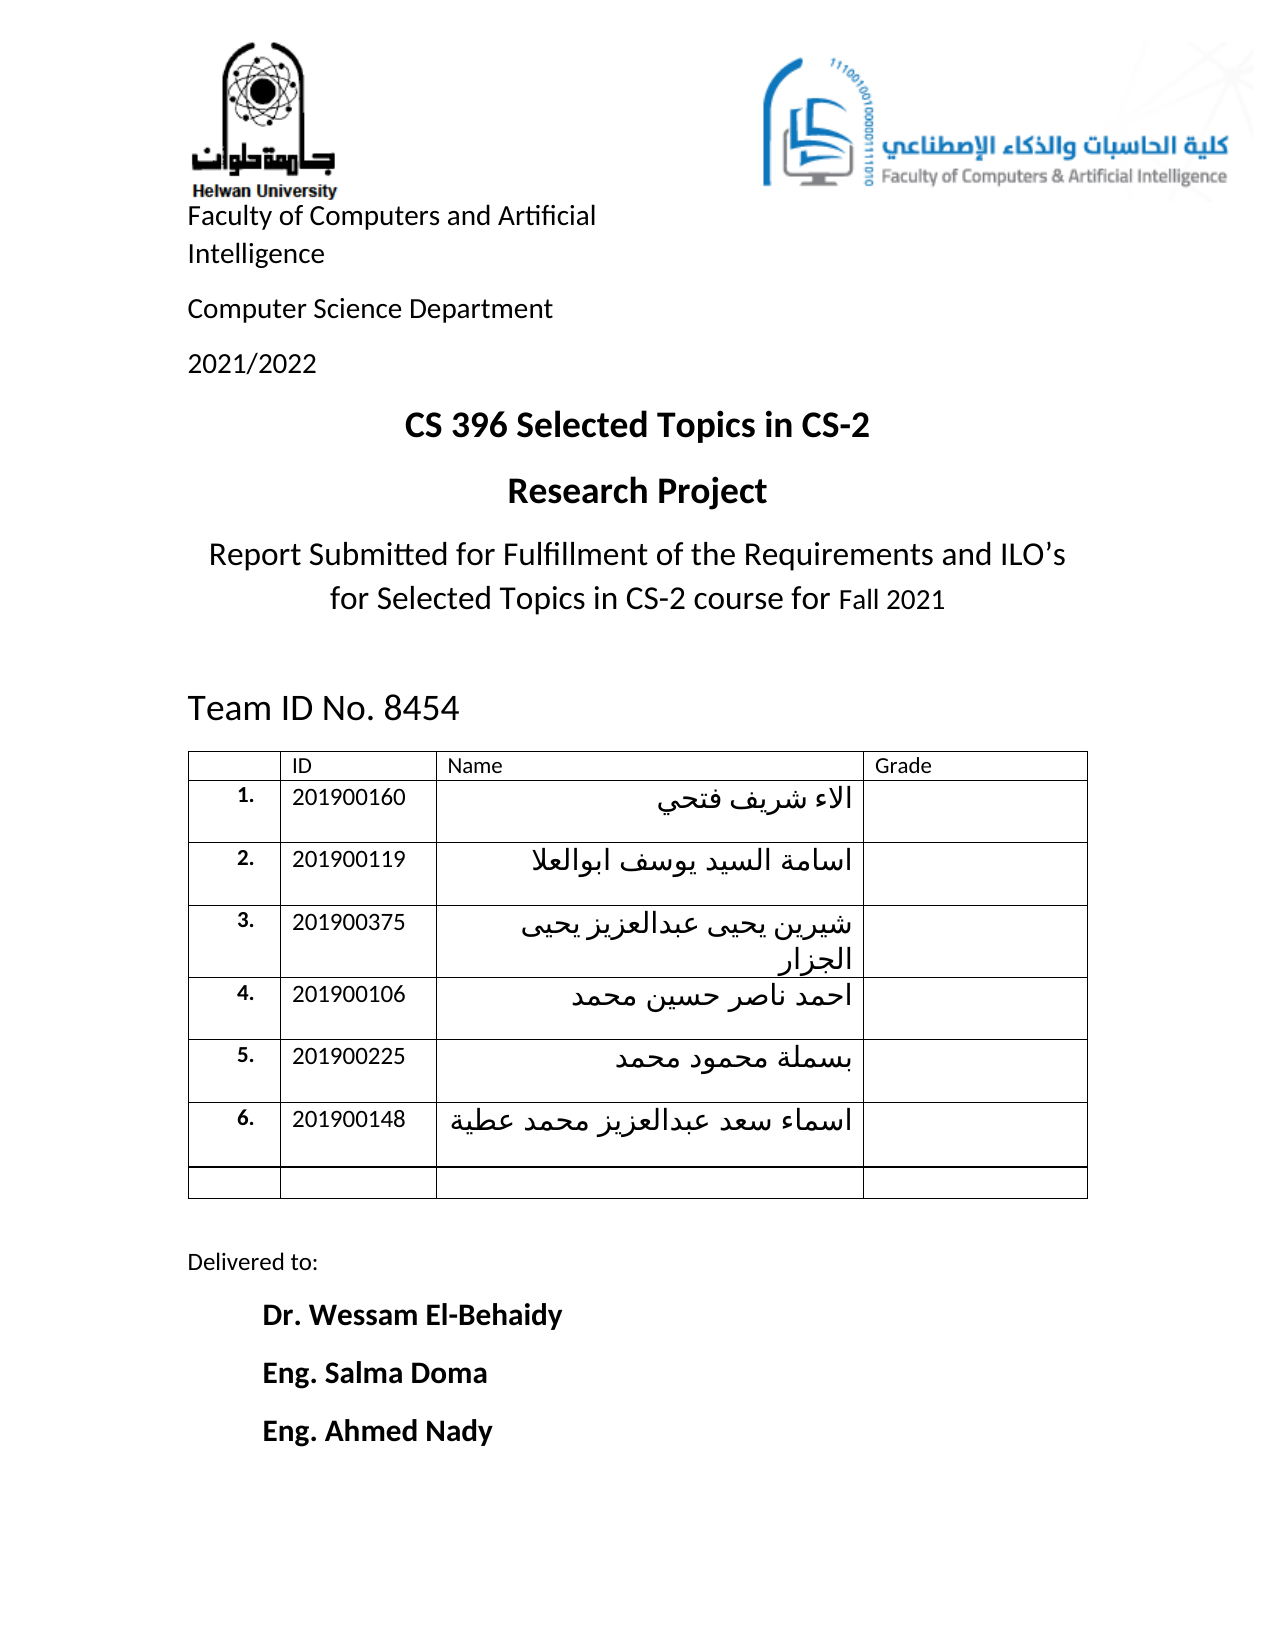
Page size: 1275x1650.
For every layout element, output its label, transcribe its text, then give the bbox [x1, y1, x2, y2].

table_cell [864, 1103, 1087, 1166]
picture [734, 42, 1254, 202]
table_cell [864, 906, 1087, 977]
table_header Name [437, 752, 863, 779]
text Eng. Ahmed Nady [187, 1411, 1087, 1449]
text Eng. Salma Doma [187, 1353, 1087, 1391]
table_cell اسماء سعد عبدالعزيز محمد عطية [437, 1103, 863, 1166]
table_cell [864, 1168, 1087, 1198]
text Computer Science Department [187, 290, 1087, 326]
table_cell 201900119 [281, 843, 436, 904]
table_cell [189, 978, 280, 1039]
picture [184, 40, 346, 207]
table_cell 201900160 [281, 781, 436, 842]
text Faculty of Computers and Artificial Intelligence [187, 197, 1087, 271]
table_cell 201900148 [281, 1103, 436, 1166]
table_cell شيرين يحيى عبدالعزيز يحيى الجزار [437, 906, 863, 977]
table_header Grade [864, 752, 1087, 779]
table_cell [281, 1168, 436, 1198]
text CS 396 Selected Topics in CS-2 [187, 401, 1087, 446]
table_cell 201900375 [281, 906, 436, 977]
table_cell [189, 906, 280, 977]
table_cell 201900225 [281, 1040, 436, 1102]
table_cell [864, 1040, 1087, 1102]
table_cell [437, 1168, 863, 1198]
table_header [189, 752, 280, 779]
table_cell 201900106 [281, 978, 436, 1039]
table_cell بسملة محمود محمد [437, 1040, 863, 1102]
table_cell [864, 781, 1087, 842]
table_cell [189, 1040, 280, 1102]
table_cell [189, 843, 280, 904]
text Research Project [187, 467, 1087, 513]
table_cell الاء شريف فتحي [437, 781, 863, 842]
table_cell [864, 843, 1087, 904]
table_cell [864, 978, 1087, 1039]
text Dr. Wessam El-Behaidy [187, 1295, 1087, 1333]
table_cell [189, 1168, 280, 1198]
text 2021/2022 [187, 346, 1087, 381]
table_cell [189, 1103, 280, 1166]
table_cell احمد ناصر حسين محمد [437, 978, 863, 1039]
text Team ID No. 8454 [187, 684, 1087, 730]
text Report Submitted for Fulfillment of the Requirements and ILO’s for Selected Topics in CS-2 course for Fall 2021 [187, 533, 1087, 618]
table_cell [189, 781, 280, 842]
table_cell اسامة السيد يوسف ابوالعلا [437, 843, 863, 904]
table_header ID [281, 752, 436, 779]
text Delivered to: [187, 1246, 1087, 1276]
